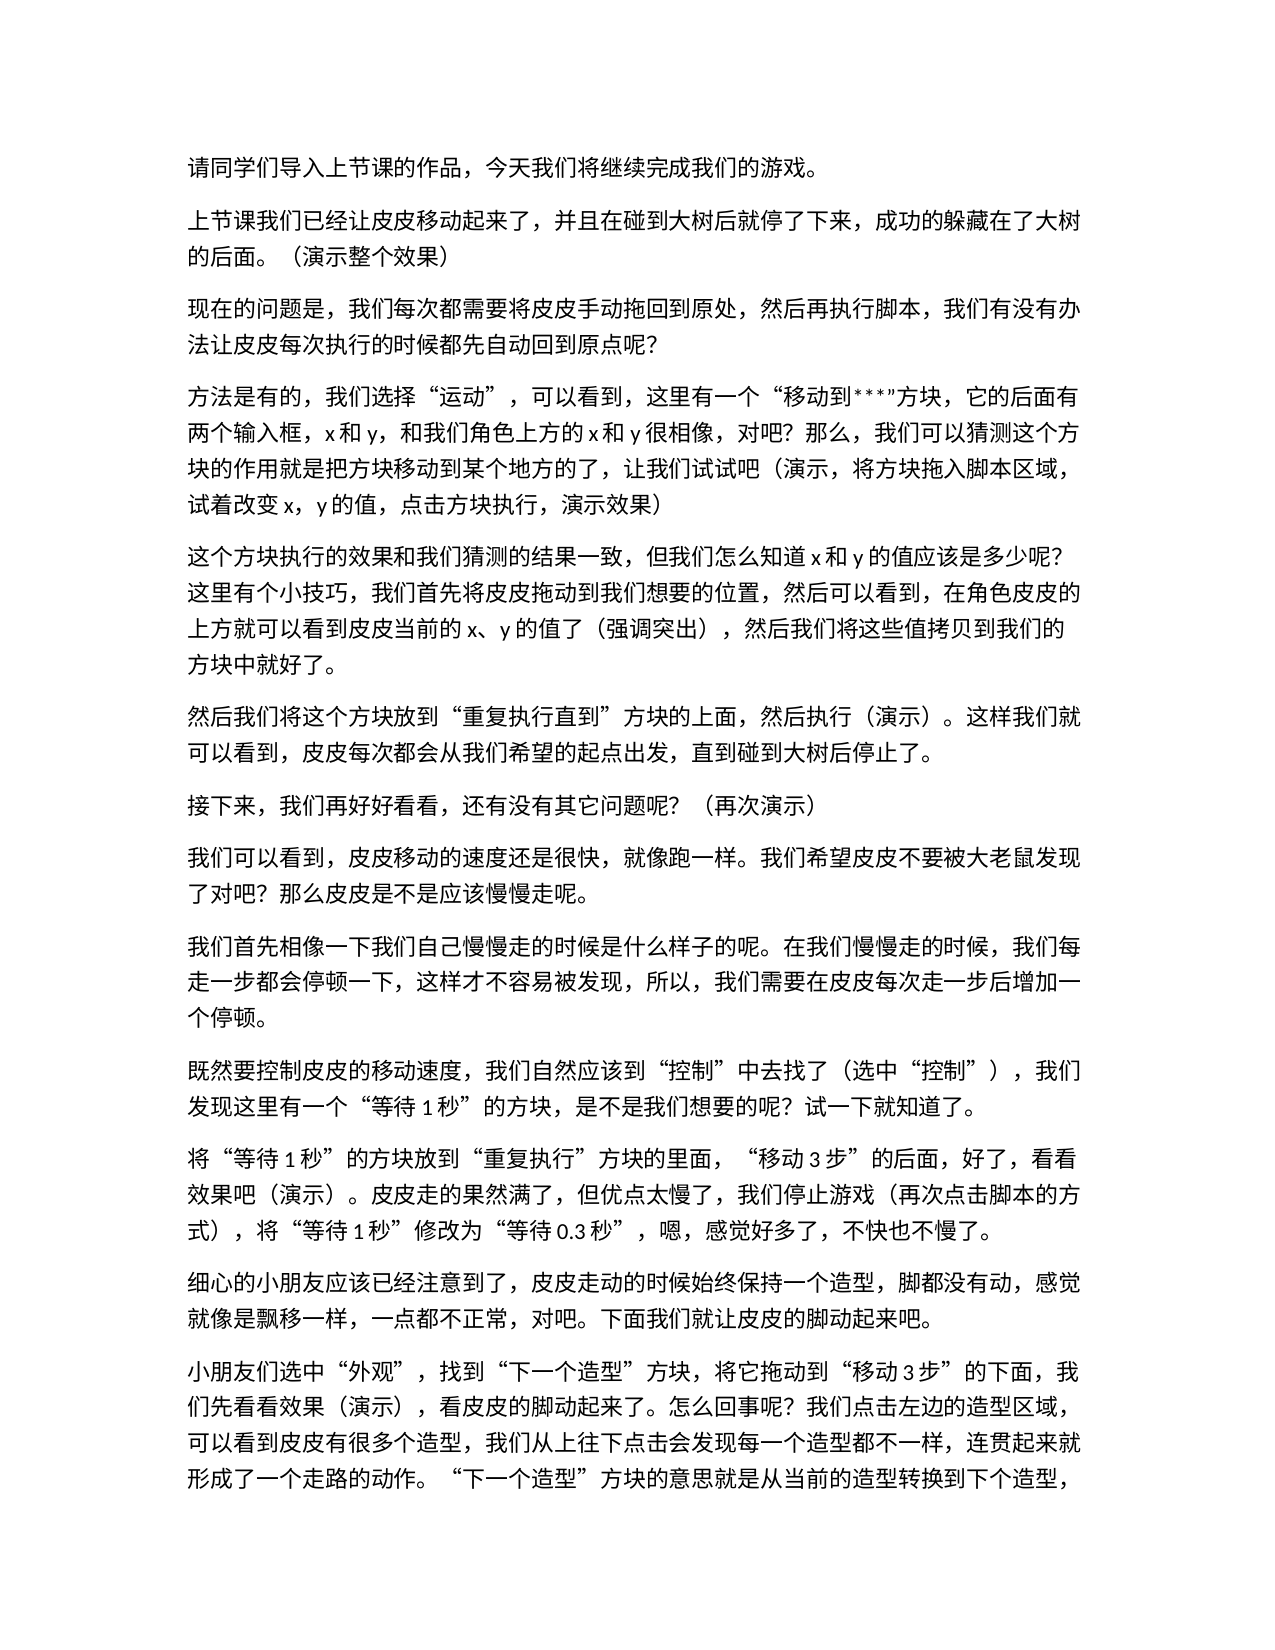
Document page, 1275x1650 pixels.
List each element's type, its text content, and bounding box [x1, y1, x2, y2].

text 现在的问题是，我们每次都需要将皮皮手动拖回到原处，然后再执行脚本，我们有没有办法让皮皮每次执行的时候都先自动回到原点呢？ [187, 291, 1087, 360]
text 细心的小朋友应该已经注意到了，皮皮走动的时候始终保持一个造型，脚都没有动，感觉就像是飘移一样，一点都不正常，对吧。下面我们就让皮皮的脚动起来吧。 [187, 1265, 1087, 1334]
text 然后我们将这个方块放到“重复执行直到”方块的上面，然后执行（演示）。这样我们就可以看到，皮皮每次都会从我们希望的起点出发，直到碰到大树后停止了。 [187, 699, 1087, 768]
text 上节课我们已经让皮皮移动起来了，并且在碰到大树后就停了下来，成功的躲藏在了大树的后面。（演示整个效果） [187, 202, 1087, 272]
text 我们首先相像一下我们自己慢慢走的时候是什么样子的呢。在我们慢慢走的时候，我们每走一步都会停顿一下，这样才不容易被发现，所以，我们需要在皮皮每次走一步后增加一个停顿。 [187, 928, 1087, 1033]
text 接下来，我们再好好看看，还有没有其它问题呢？（再次演示） [187, 787, 1087, 821]
text 请同学们导入上节课的作品，今天我们将继续完成我们的游戏。 [187, 150, 1087, 183]
text 方法是有的，我们选择“运动”，可以看到，这里有一个“移动到***”方块，它的后面有两个输入框，x和y，和我们角色上方的x和y很相像，对吧？那么，我们可以猜测这个方块的作用就是把方块移动到某个地方的了，让我们试试吧（演示，将方块拖入脚本区域，试着改变x，y的值，点击方块执行，演示效果） [187, 379, 1087, 520]
text 我们可以看到，皮皮移动的速度还是很快，就像跑一样。我们希望皮皮不要被大老鼠发现了对吧？那么皮皮是不是应该慢慢走呢。 [187, 840, 1087, 909]
text 将“等待1秒”的方块放到“重复执行”方块的里面，“移动3步”的后面，好了，看看效果吧（演示）。皮皮走的果然满了，但优点太慢了，我们停止游戏（再次点击脚本的方式），将“等待1秒”修改为“等待0.3秒”，嗯，感觉好多了，不快也不慢了。 [187, 1141, 1087, 1246]
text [187, 1353, 1087, 1494]
text 这个方块执行的效果和我们猜测的结果一致，但我们怎么知道x和y的值应该是多少呢？这里有个小技巧，我们首先将皮皮拖动到我们想要的位置，然后可以看到，在角色皮皮的上方就可以看到皮皮当前的x、y的值了（强调突出），然后我们将这些值拷贝到我们的方块中就好了。 [187, 539, 1087, 680]
text 既然要控制皮皮的移动速度，我们自然应该到“控制”中去找了（选中“控制”），我们发现这里有一个“等待1秒”的方块，是不是我们想要的呢？试一下就知道了。 [187, 1052, 1087, 1122]
